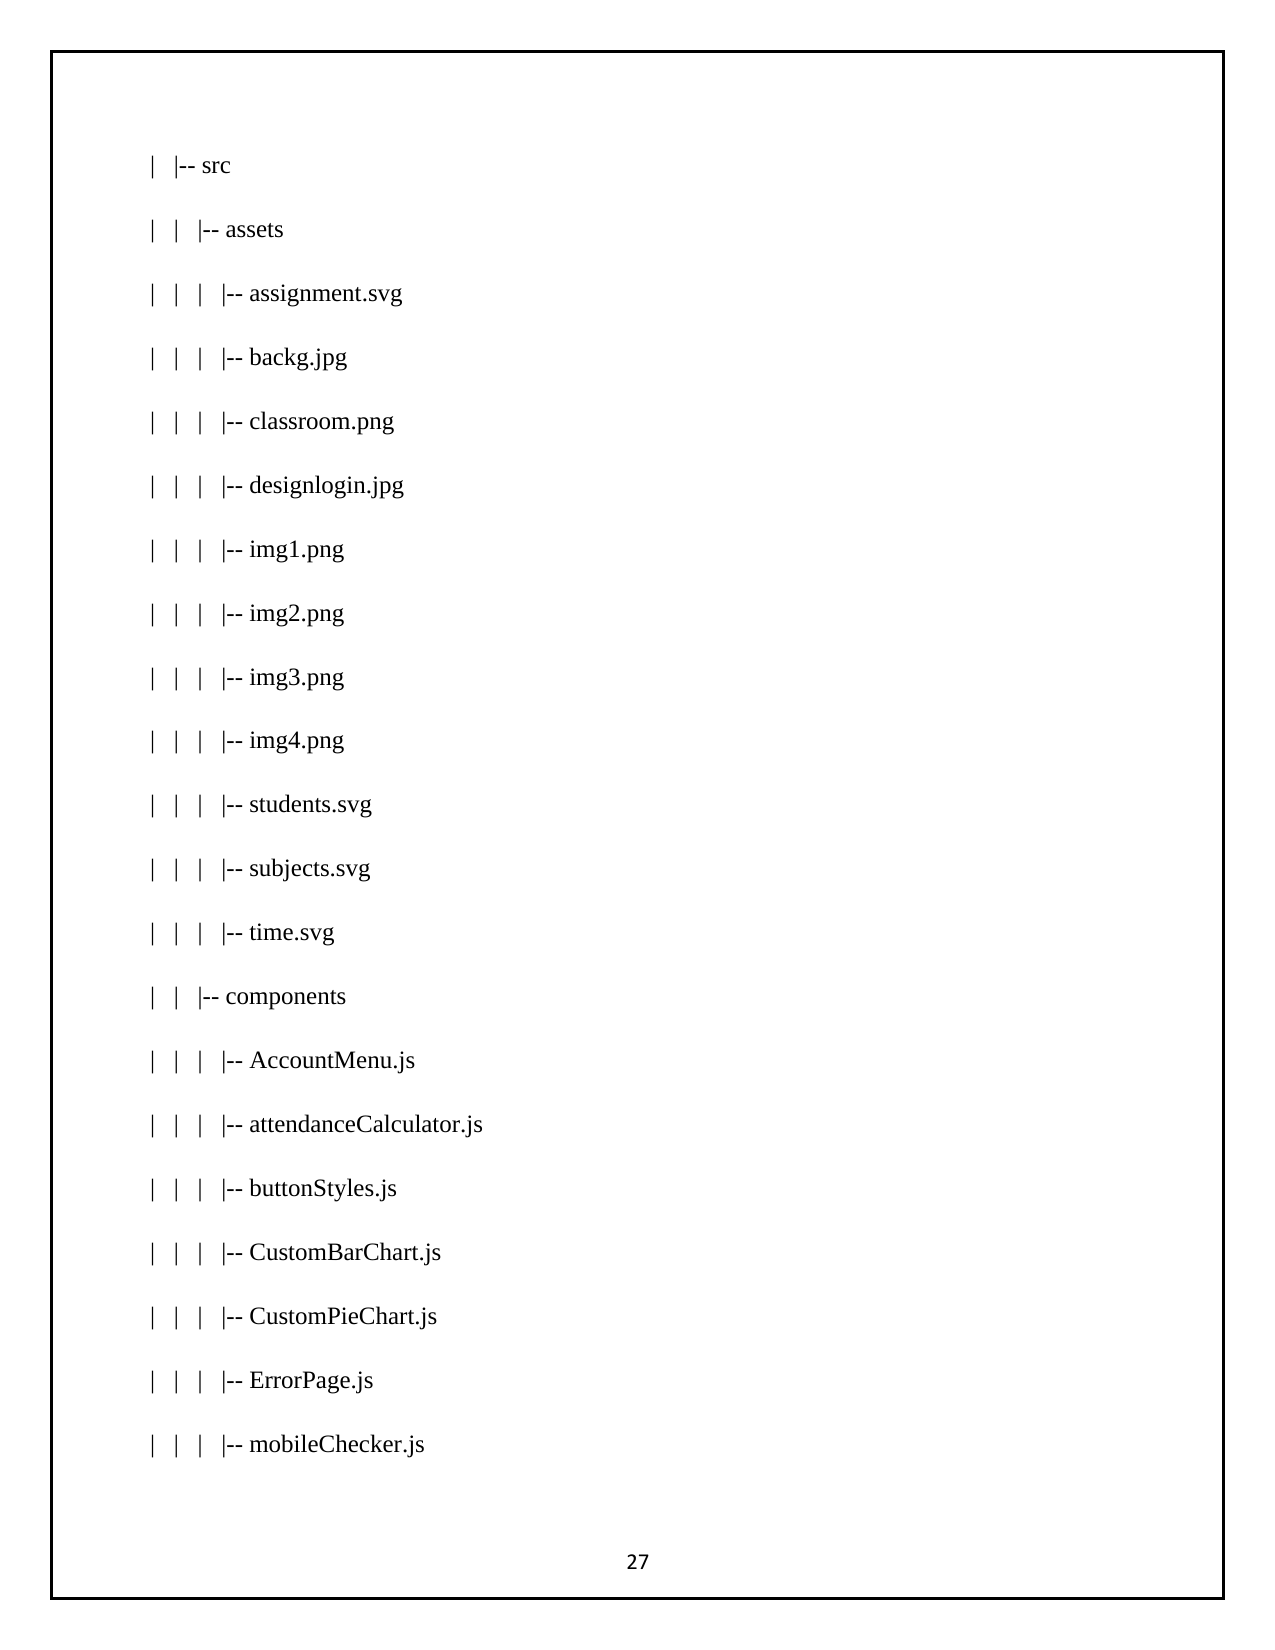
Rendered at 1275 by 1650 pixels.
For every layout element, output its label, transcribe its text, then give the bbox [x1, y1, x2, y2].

text | | | |-- CustomPieChart.js [150, 1301, 1125, 1330]
text | | | |-- CustomBarChart.js [150, 1237, 1125, 1266]
text | | | |-- mobileChecker.js [150, 1429, 1125, 1458]
text | | | |-- attendanceCalculator.js [150, 1109, 1125, 1138]
text | | | |-- subjects.svg [150, 853, 1125, 882]
text | | | |-- designlogin.jpg [150, 470, 1125, 498]
text | | | |-- AccountMenu.js [150, 1045, 1125, 1074]
text | | | |-- img3.png [150, 662, 1125, 690]
text | | | |-- classroom.png [150, 406, 1125, 434]
text | | | |-- backg.jpg [150, 342, 1125, 371]
text | | | |-- ErrorPage.js [150, 1365, 1125, 1394]
text | |-- src [150, 150, 1125, 179]
text | | | |-- img2.png [150, 598, 1125, 626]
text | | | |-- img4.png [150, 726, 1125, 754]
text | | |-- components [150, 981, 1125, 1010]
text | | | |-- assignment.svg [150, 278, 1125, 307]
text | | | |-- time.svg [150, 917, 1125, 946]
text | | | |-- buttonStyles.js [150, 1173, 1125, 1202]
text | | | |-- students.svg [150, 789, 1125, 818]
text | | | |-- img1.png [150, 534, 1125, 562]
text | | |-- assets [150, 214, 1125, 243]
